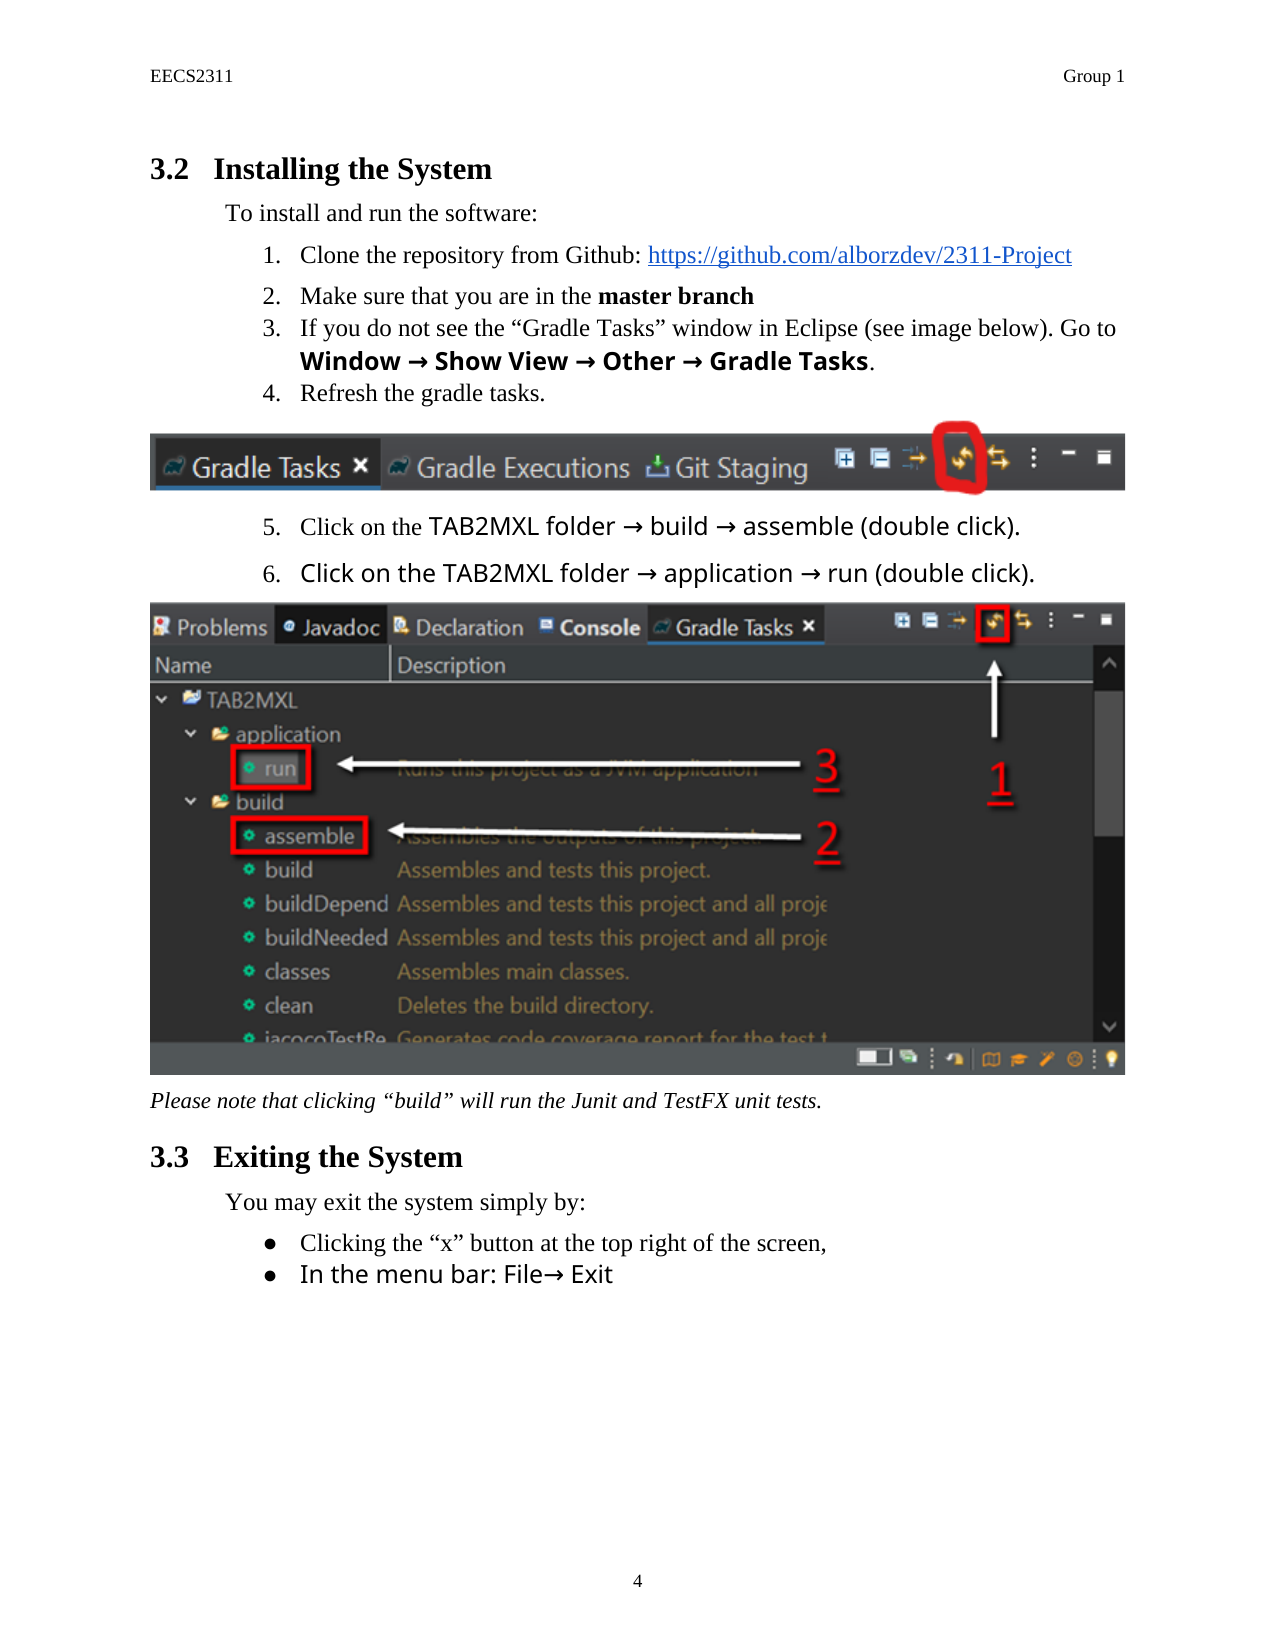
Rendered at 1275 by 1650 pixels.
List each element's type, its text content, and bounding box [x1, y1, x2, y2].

picture [150, 601, 1125, 1075]
list Clicking the “x” button at the top right of the screen, [262, 1228, 1125, 1257]
list Clone the repository from Github: https://github.com/alborzdev/2311-Project [262, 240, 1125, 268]
text To install and run the software: [225, 198, 1125, 227]
list Click on the TAB2MXL folder → application → run (double click). [262, 555, 1125, 589]
text You may exit the system simply by: [150, 1187, 1125, 1216]
text Please note that clicking “build” will run the Junit and TestFX unit tests. [150, 1087, 1125, 1113]
list Refresh the gradle tasks. [262, 378, 1125, 407]
subtitle Exiting the System [150, 1138, 1125, 1174]
list If you do not see the “Gradle Tasks” window in Eclipse (see image below). Go to Window → Show View → Other → Gradle Tasks. [262, 310, 1125, 378]
list In the menu bar: File→ Exit [262, 1257, 1125, 1291]
list Make sure that you are in the master branch [262, 281, 1125, 310]
list Click on the TAB2MXL folder → build → assemble (double click). [262, 509, 1125, 543]
picture [150, 419, 1125, 497]
subtitle Installing the System [150, 150, 1125, 186]
